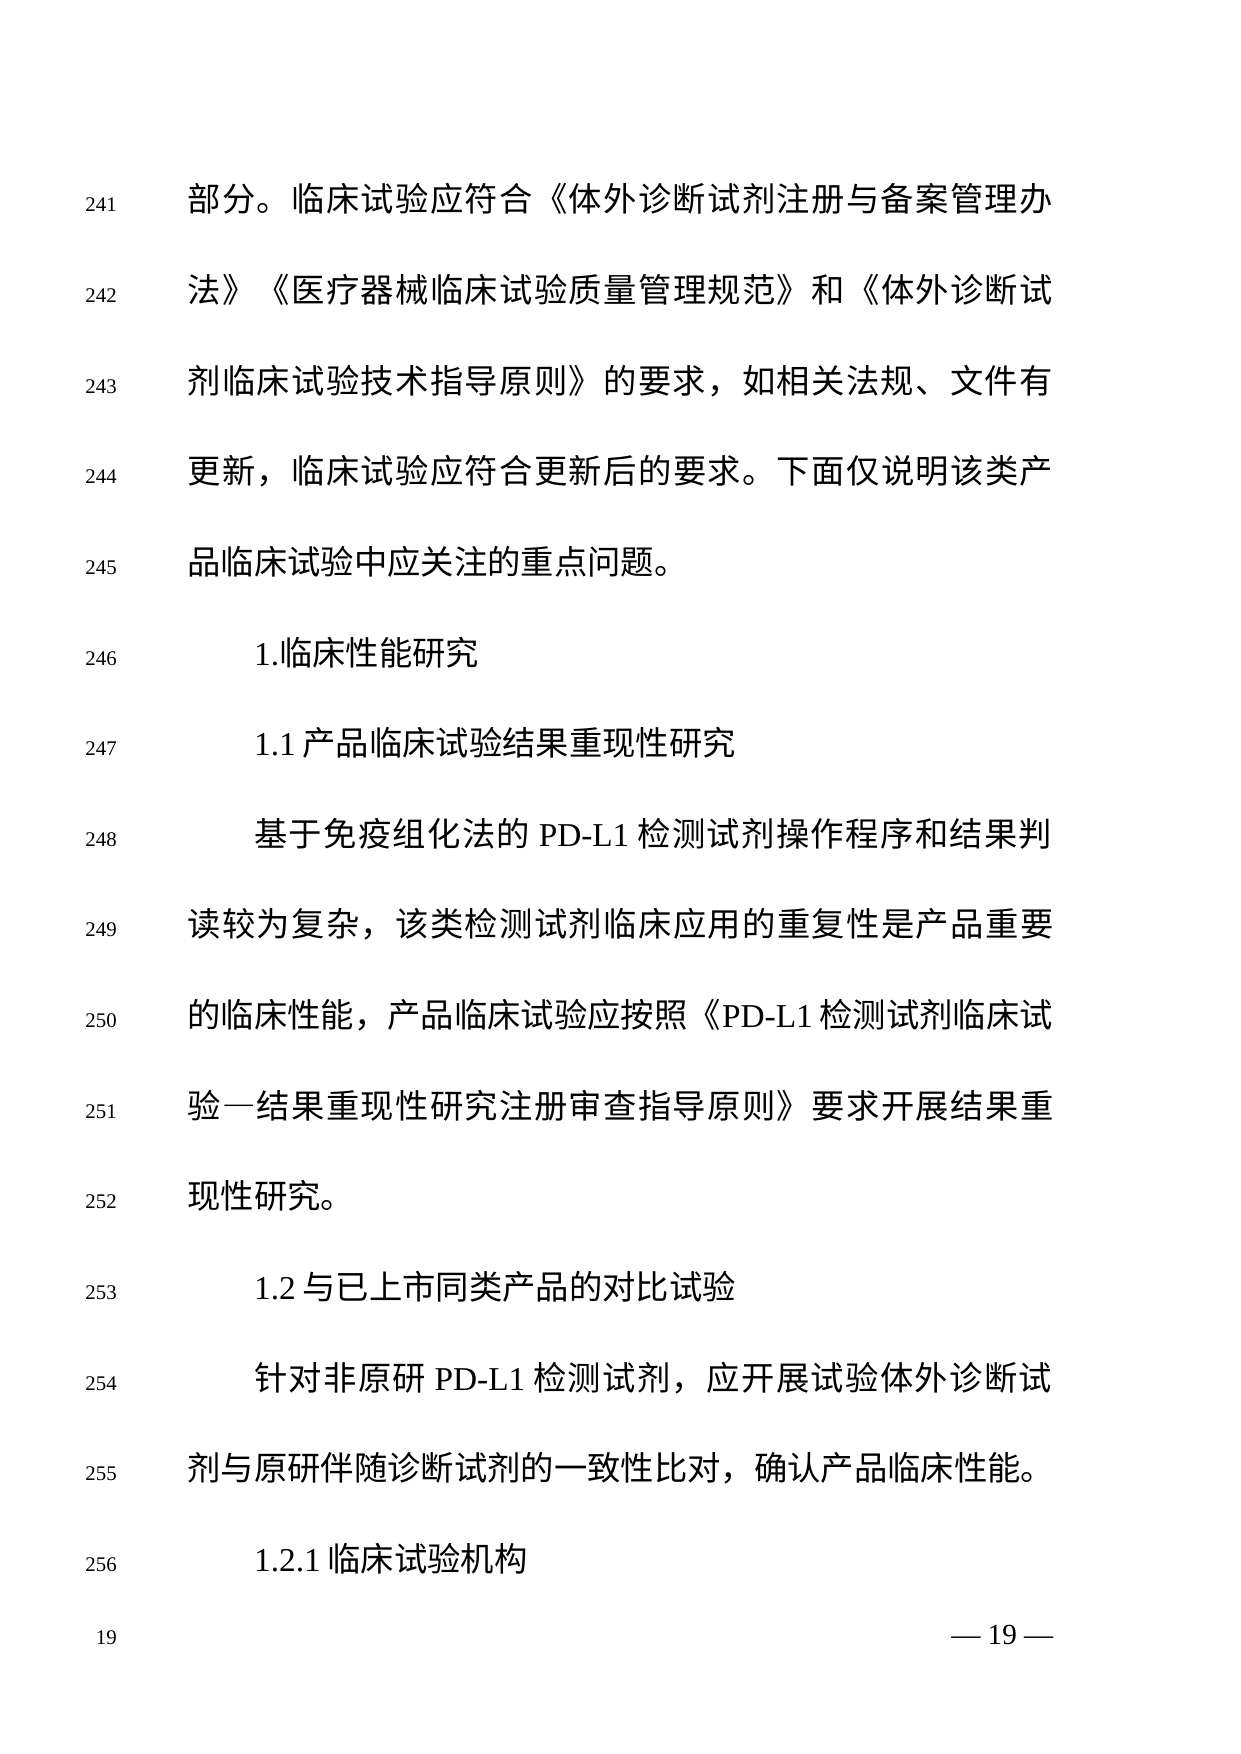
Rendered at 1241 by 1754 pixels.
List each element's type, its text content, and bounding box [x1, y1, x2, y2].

text 1.1产品临床试验结果重现性研究 [187, 696, 1053, 786]
text 1.2与已上市同类产品的对比试验 [187, 1239, 1053, 1330]
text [187, 152, 1053, 605]
text 1.临床性能研究 [187, 605, 1053, 696]
text 1.2.1临床试验机构 [187, 1511, 1053, 1602]
text 针对非原研PD-L1检测试剂，应开展试验体外诊断试剂与原研伴随诊断试剂的一致性比对，确认产品临床性能。 [187, 1330, 1053, 1511]
text 基于免疫组化法的PD-L1检测试剂操作程序和结果判读较为复杂，该类检测试剂临床应用的重复性是产品重要的临床性能，产品临床试验应按照《PD-L1检测试剂临床试验—结果重现性研究注册审查指导原则》要求开展结果重现性研究。 [187, 786, 1053, 1239]
